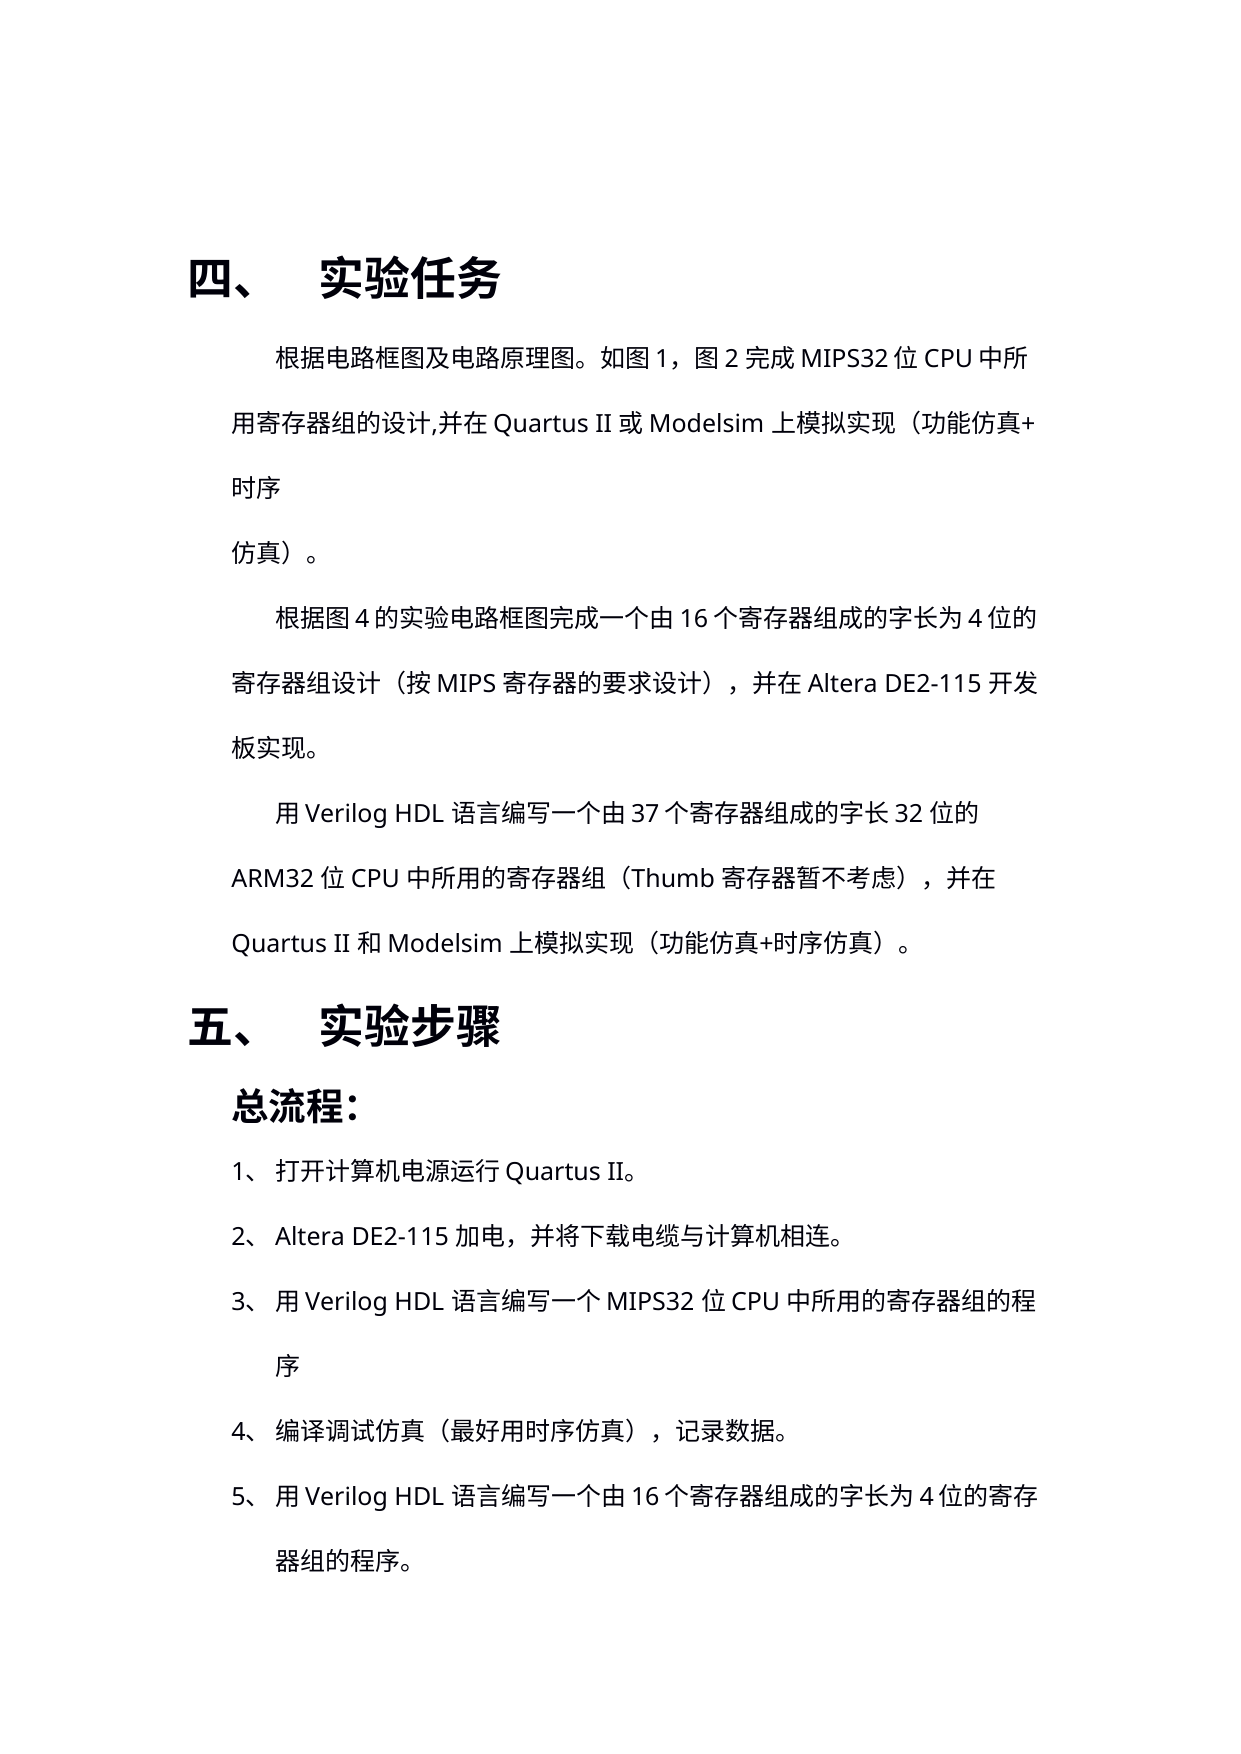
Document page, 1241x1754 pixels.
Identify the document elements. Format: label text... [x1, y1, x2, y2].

list 打开计算机电源运行Quartus II。 [231, 1137, 1053, 1202]
list 仿真）。 [231, 519, 1053, 584]
list 用Verilog HDL 语言编写一个MIPS32 位CPU 中所用的寄存器组的程序 [231, 1267, 1053, 1397]
list 根据电路框图及电路原理图。如图1，图2 完成MIPS32位CPU中所用寄存器组的设计,并在Quartus II 或Modelsim 上模拟实现（功能仿真+时序 [231, 324, 1053, 519]
list 编译调试仿真（最好用时序仿真），记录数据。 [231, 1397, 1053, 1462]
text 用Verilog HDL 语言编写一个由37个寄存器组成的字长32 位的ARM32 位CPU 中所用的寄存器组（Thumb 寄存器暂不考虑），并在Quartus II 和Modelsim 上模拟实现（功能仿真+时序仿真）。 [231, 779, 1053, 974]
list 根据图4的实验电路框图完成一个由16个寄存器组成的字长为4位的寄存器组设计（按MIPS 寄存器的要求设计），并在Altera DE2-115 开发板实现。 [231, 584, 1053, 779]
list 总流程： [231, 1072, 1053, 1137]
list 实验任务 [187, 227, 1053, 324]
list Altera DE2-115 加电，并将下载电缆与计算机相连。 [231, 1202, 1053, 1267]
list 用Verilog HDL 语言编写一个由16个寄存器组成的字长为4位的寄存器组的程序。 [231, 1462, 1053, 1592]
list 实验步骤 [187, 974, 1053, 1072]
